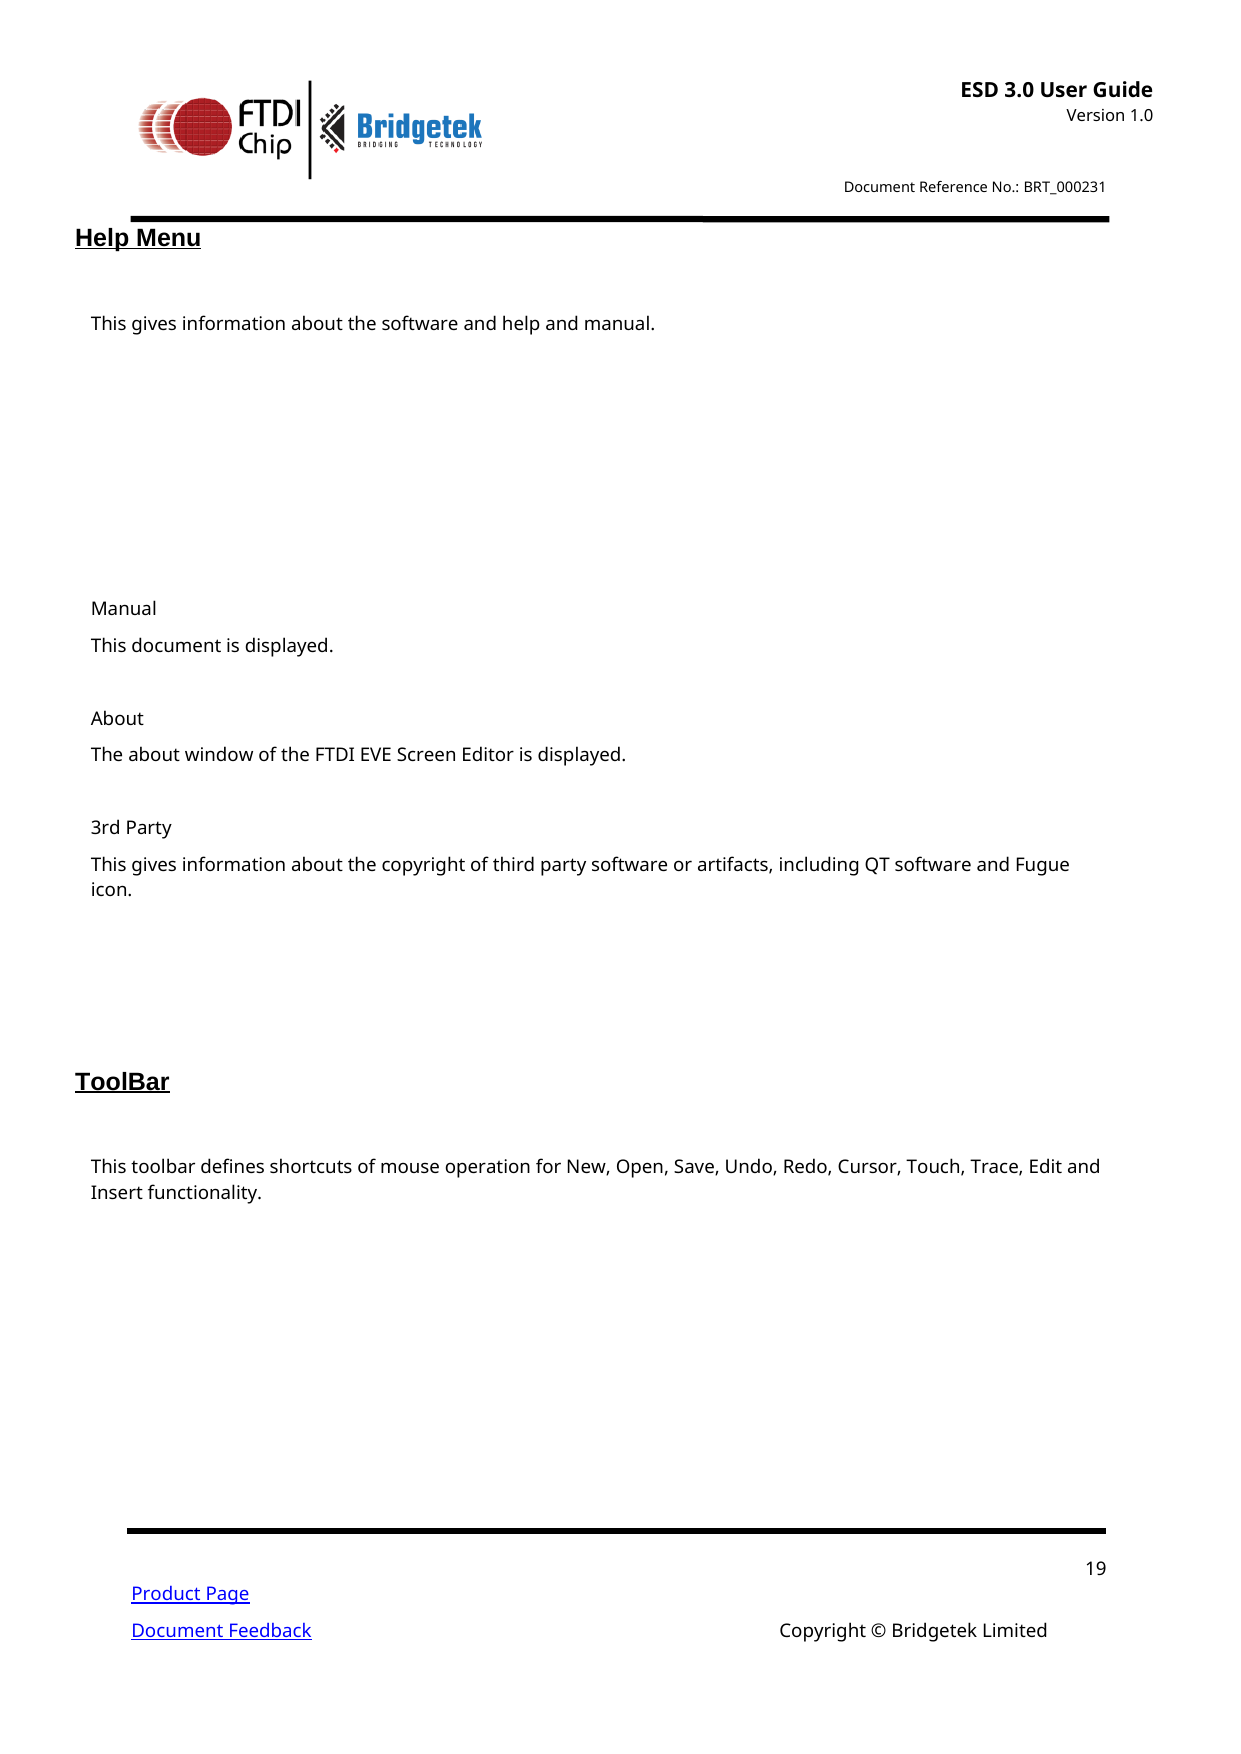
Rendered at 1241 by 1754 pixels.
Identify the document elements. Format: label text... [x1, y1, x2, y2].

subtitle Help Menu [75, 223, 1106, 251]
table_header This gives information about the software and help and manual. Manual This document is displayed. About The about window of the FTDI EVE Screen Editor is displayed. 3rd Party This gives information about the copyright of third party software or artifacts, including QT software and Fugue icon. [83, 291, 1114, 983]
subtitle ToolBar [75, 1067, 1106, 1095]
picture [132, 75, 489, 185]
